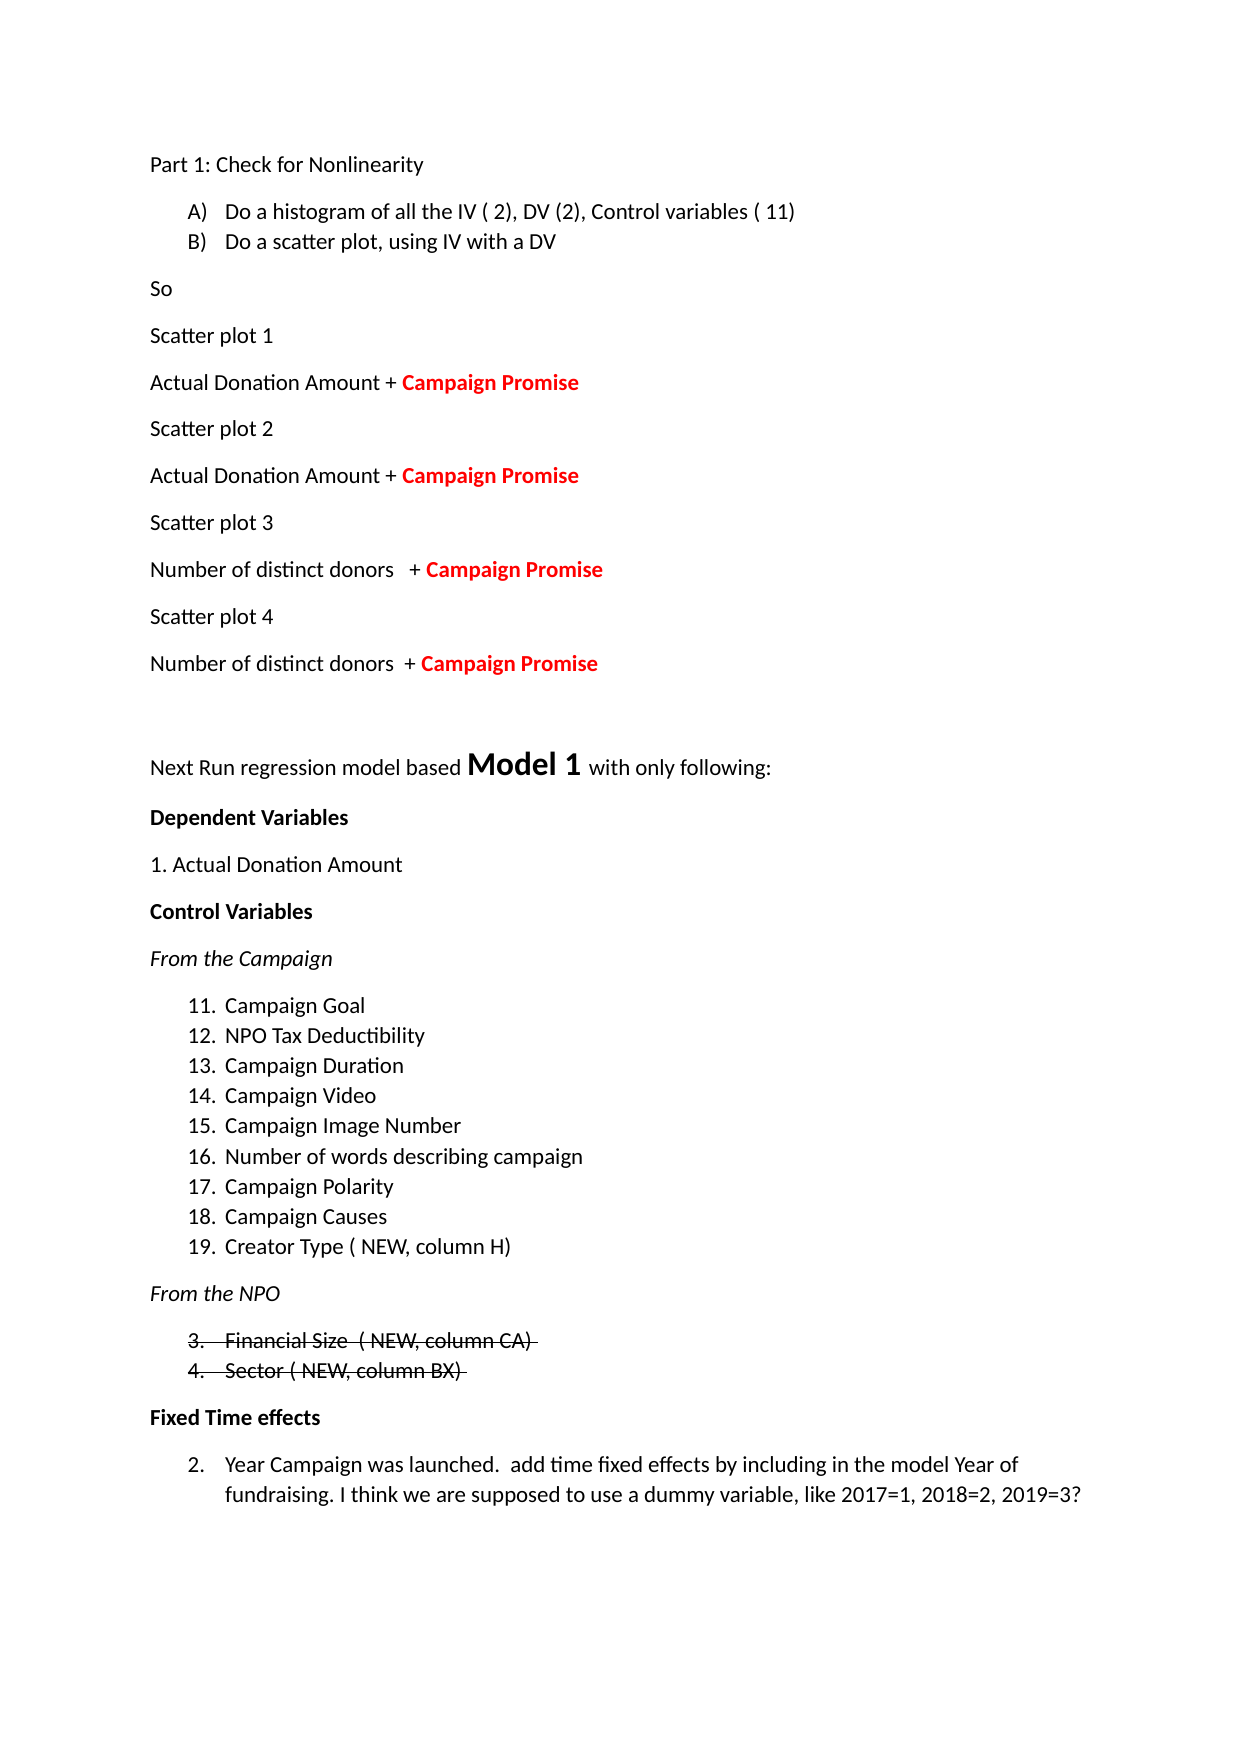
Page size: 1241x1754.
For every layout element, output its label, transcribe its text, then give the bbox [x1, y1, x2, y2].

list Sector ( NEW, column BX) [187, 1356, 1090, 1384]
list Do a histogram of all the IV ( 2), DV (2), Control variables ( 11) [187, 197, 1090, 225]
text Scatter plot 1 [150, 321, 1090, 349]
list Financial Size ( NEW, column CA) [187, 1326, 1090, 1354]
text So [150, 274, 1090, 302]
text Number of distinct donors + Campaign Promise [150, 649, 1090, 677]
list Do a scatter plot, using IV with a DV [187, 227, 1090, 255]
text Control Variables [150, 897, 1090, 925]
text From the Campaign [150, 944, 1090, 972]
text Next Run regression model based Model 1 with only following: [150, 743, 1090, 783]
text Fixed Time effects [150, 1403, 1090, 1431]
list Campaign Goal [187, 991, 1090, 1019]
list Campaign Causes [187, 1202, 1090, 1230]
text Dependent Variables [150, 803, 1090, 831]
list Campaign Video [187, 1081, 1090, 1109]
text Part 1: Check for Nonlinearity [150, 150, 1090, 178]
text Scatter plot 3 [150, 508, 1090, 536]
text Actual Donation Amount + Campaign Promise [150, 461, 1090, 489]
list NPO Tax Deductibility [187, 1021, 1090, 1049]
list Campaign Polarity [187, 1172, 1090, 1200]
text Scatter plot 2 [150, 414, 1090, 443]
list Creator Type ( NEW, column H) [187, 1232, 1090, 1261]
list Campaign Image Number [187, 1112, 1090, 1140]
text Scatter plot 4 [150, 602, 1090, 630]
text Number of distinct donors + Campaign Promise [150, 555, 1090, 583]
text From the NPO [150, 1279, 1090, 1307]
text 1. Actual Donation Amount [150, 850, 1090, 878]
list Year Campaign was launched. add time fixed effects by including in the model Year of fundraising. I think we are supposed to use a dummy variable, like 2017=1, 2018=2, 2019=3? [187, 1450, 1090, 1508]
list Campaign Duration [187, 1051, 1090, 1079]
text Actual Donation Amount + Campaign Promise [150, 368, 1090, 396]
list Number of words describing campaign [187, 1142, 1090, 1170]
